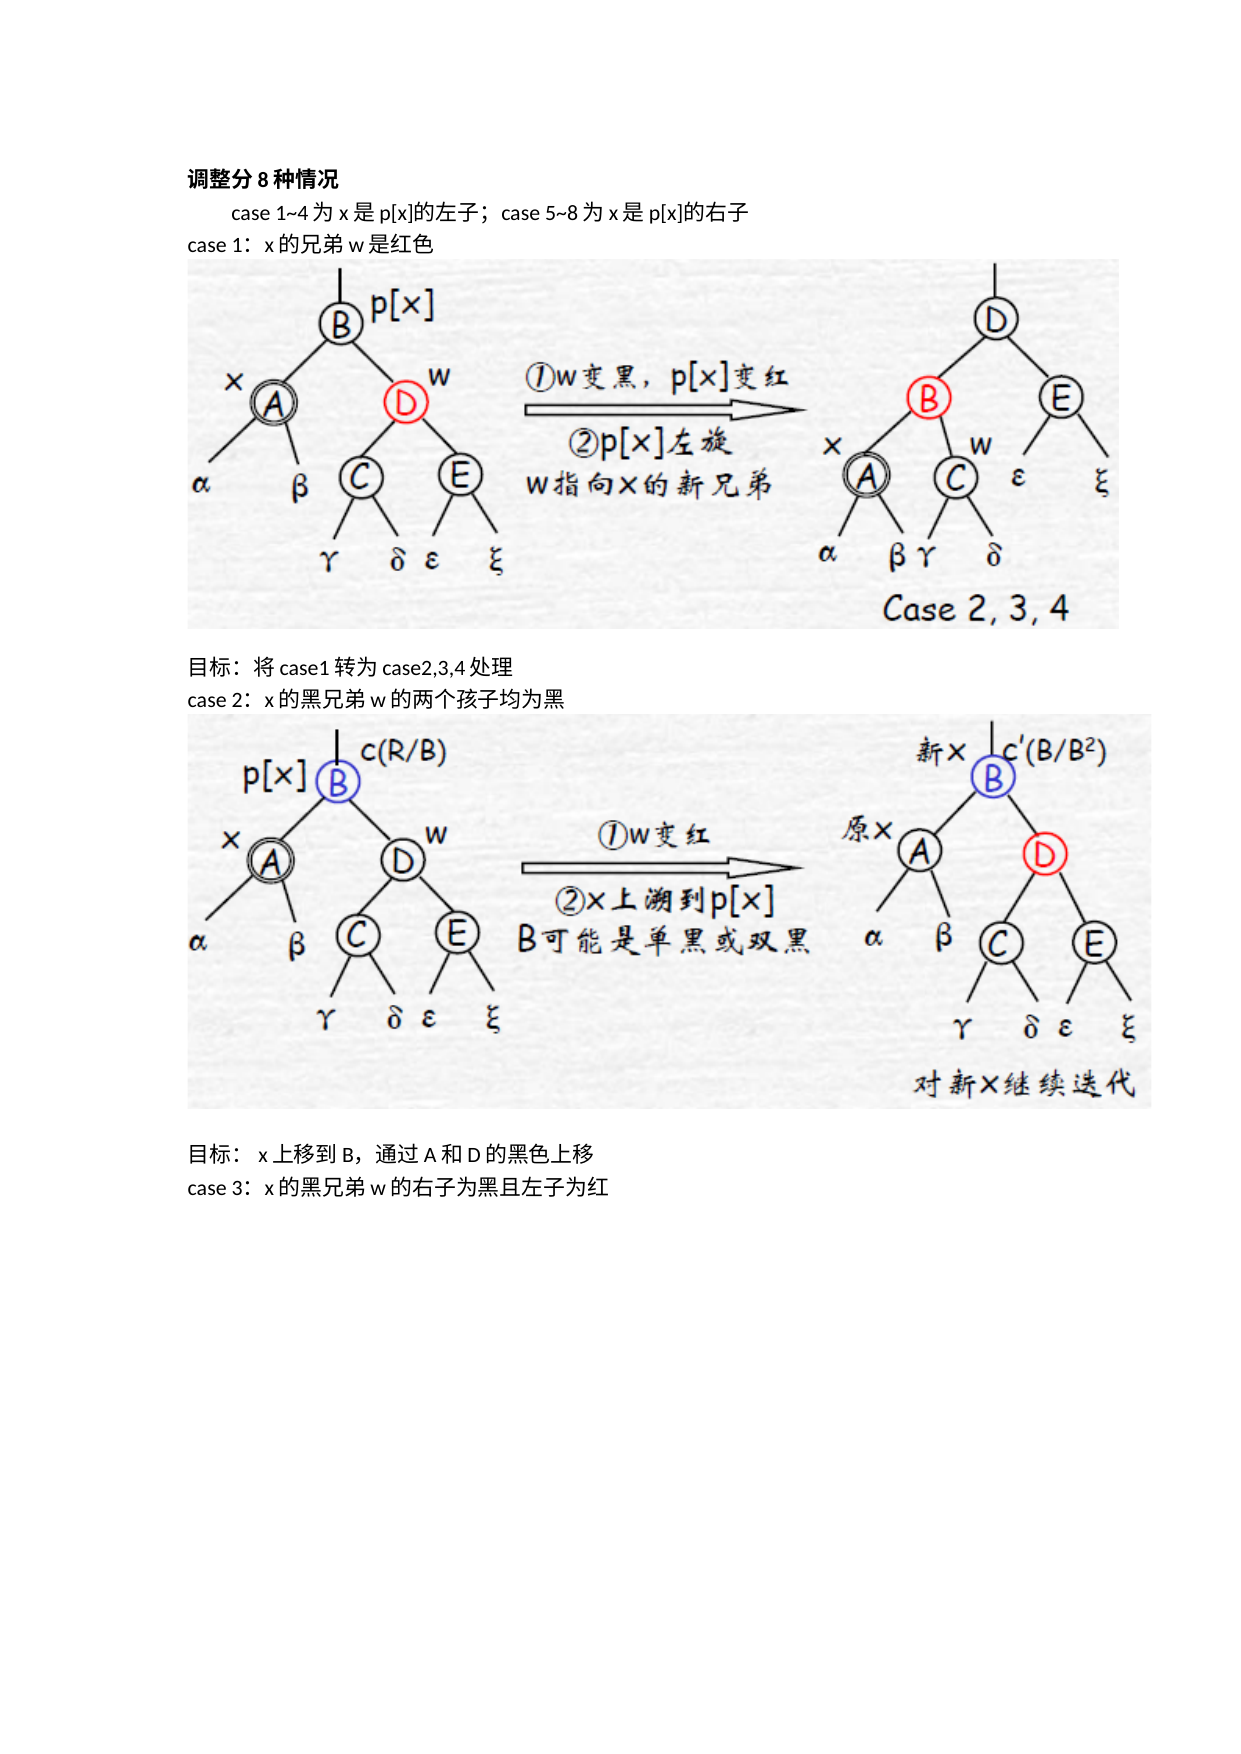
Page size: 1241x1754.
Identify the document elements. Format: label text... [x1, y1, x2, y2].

text case 2：x的黑兄弟w的两个孩子均为黑 [187, 682, 1053, 714]
text 目标：将case1转为case2,3,4处理 [187, 649, 1053, 682]
text case 1：x的兄弟w是红色 [187, 227, 1053, 259]
text case 3：x的黑兄弟w的右子为黑且左子为红 [187, 1169, 1053, 1202]
text 调整分8种情况 [187, 162, 1053, 194]
text 目标： x上移到B，通过A和D的黑色上移 [187, 1137, 1053, 1169]
text case 1~4为x是p[x]的左子；case 5~8为x是p[x]的右子 [187, 194, 1053, 227]
picture [187, 259, 1119, 629]
picture [187, 714, 1152, 1109]
